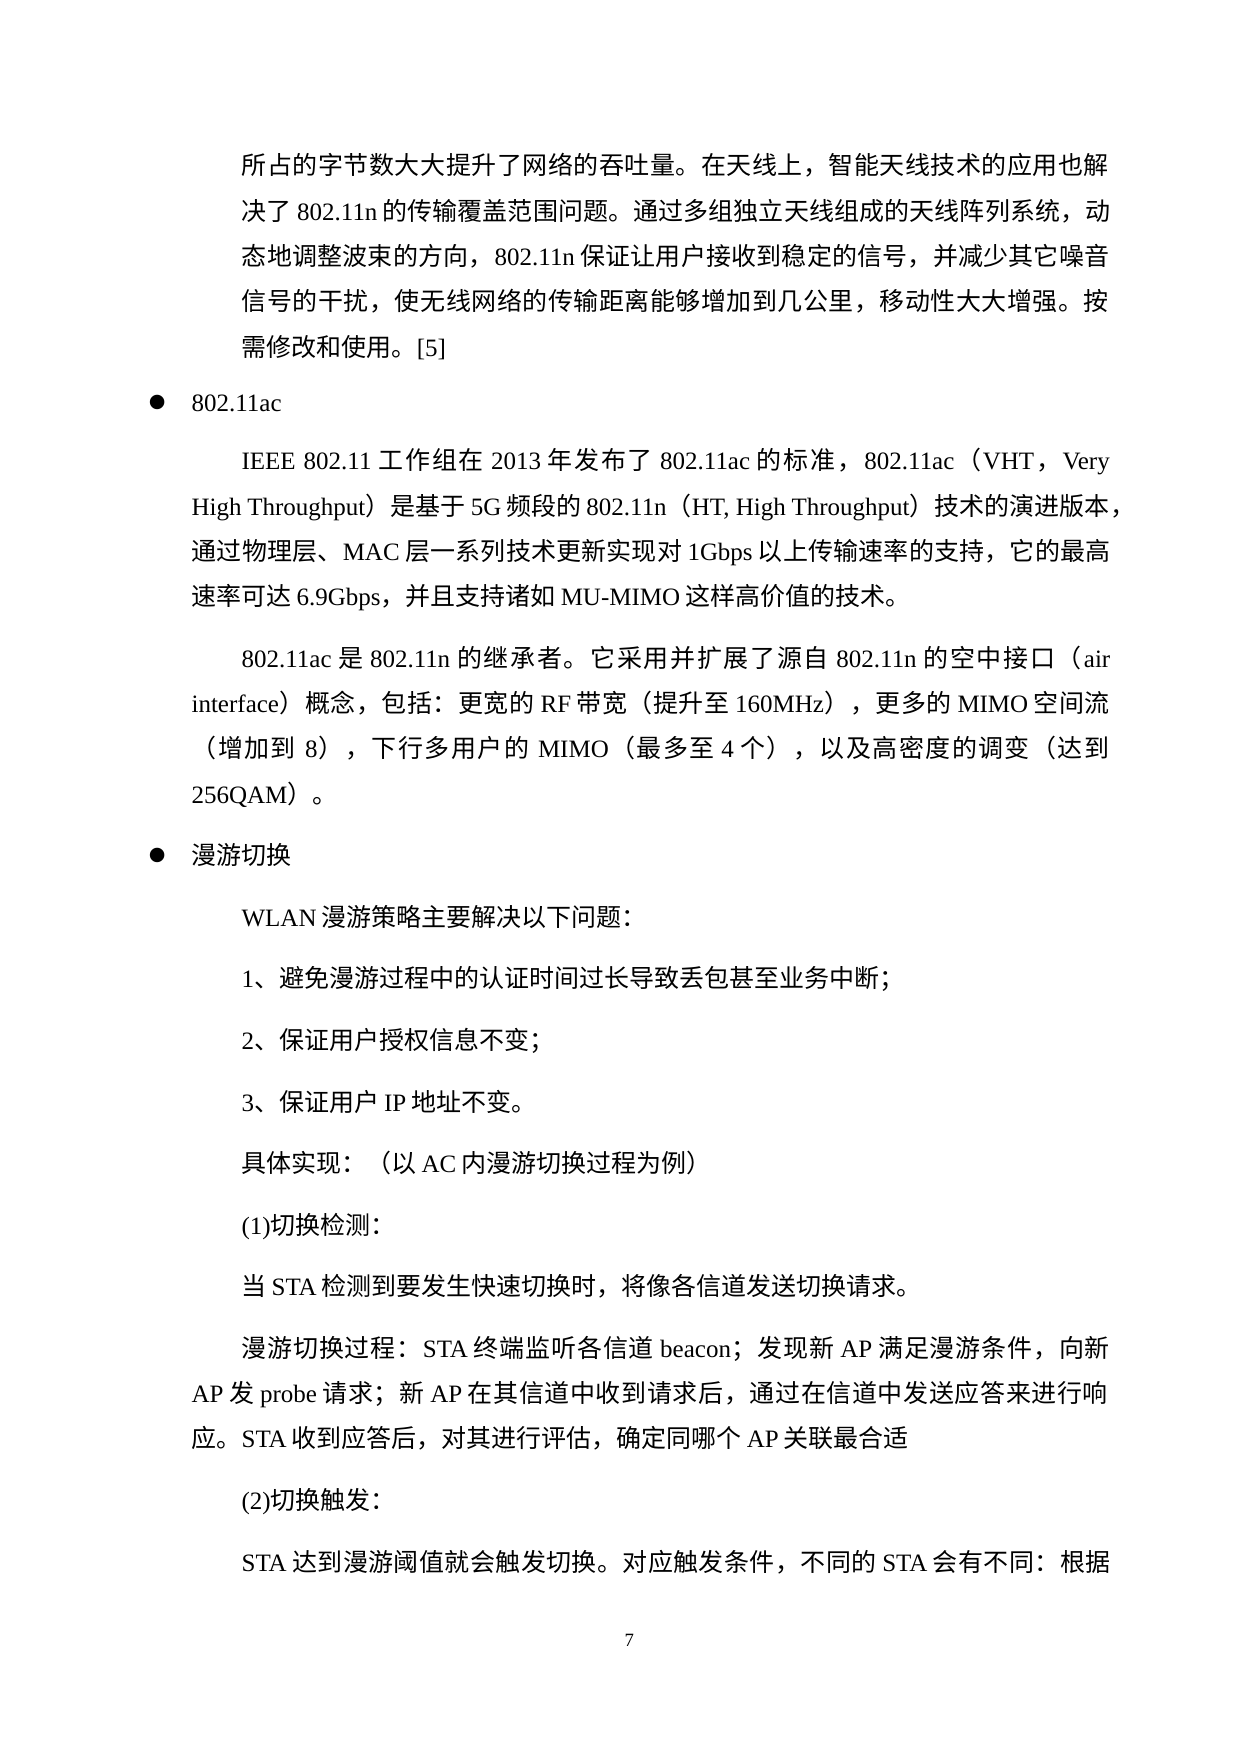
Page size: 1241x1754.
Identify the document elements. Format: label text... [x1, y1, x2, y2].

list WLAN漫游策略主要解决以下问题： [191, 897, 1110, 933]
list 802.11ac [148, 388, 1110, 417]
list 802.11ac是802.11n的继承者。它采用并扩展了源自802.11n的空中接口（air interface）概念，包括：更宽的RF带宽（提升至160MHz），更多的MIMO空间流（增加到 8），下行多用户的 MIMO（最多至4个），以及高密度的调变（达到 256QAM）。 [191, 638, 1110, 810]
list 漫游切换过程：STA终端监听各信道beacon；发现新AP满足漫游条件，向新AP发probe请求；新AP在其信道中收到请求后，通过在信道中发送应答来进行响应。STA收到应答后，对其进行评估，确定同哪个AP关联最合适 [191, 1328, 1110, 1455]
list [191, 1542, 1110, 1578]
list 2、保证用户授权信息不变； [191, 1020, 1110, 1057]
list (1)切换检测： [191, 1205, 1110, 1241]
list 当STA检测到要发生快速切换时，将像各信道发送切换请求。 [191, 1267, 1110, 1303]
list 具体实现：（以AC内漫游切换过程为例） [191, 1143, 1110, 1180]
list 3、保证用户IP地址不变。 [191, 1082, 1110, 1118]
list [242, 146, 1110, 363]
list 漫游切换 [148, 836, 1110, 872]
list (2)切换触发： [191, 1480, 1110, 1517]
list 1、避免漫游过程中的认证时间过长导致丢包甚至业务中断； [191, 959, 1110, 995]
list IEEE 802.11工作组在2013年发布了802.11ac的标准，802.11ac（VHT，Very High Throughput）是基于5G频段的802.11n（HT, High Throughput）技术的演进版本，通过物理层、MAC层一系列技术更新实现对1Gbps以上传输速率的支持，它的最高速率可达6.9Gbps，并且支持诸如MU-MIMO这样高价值的技术。 [191, 441, 1110, 613]
